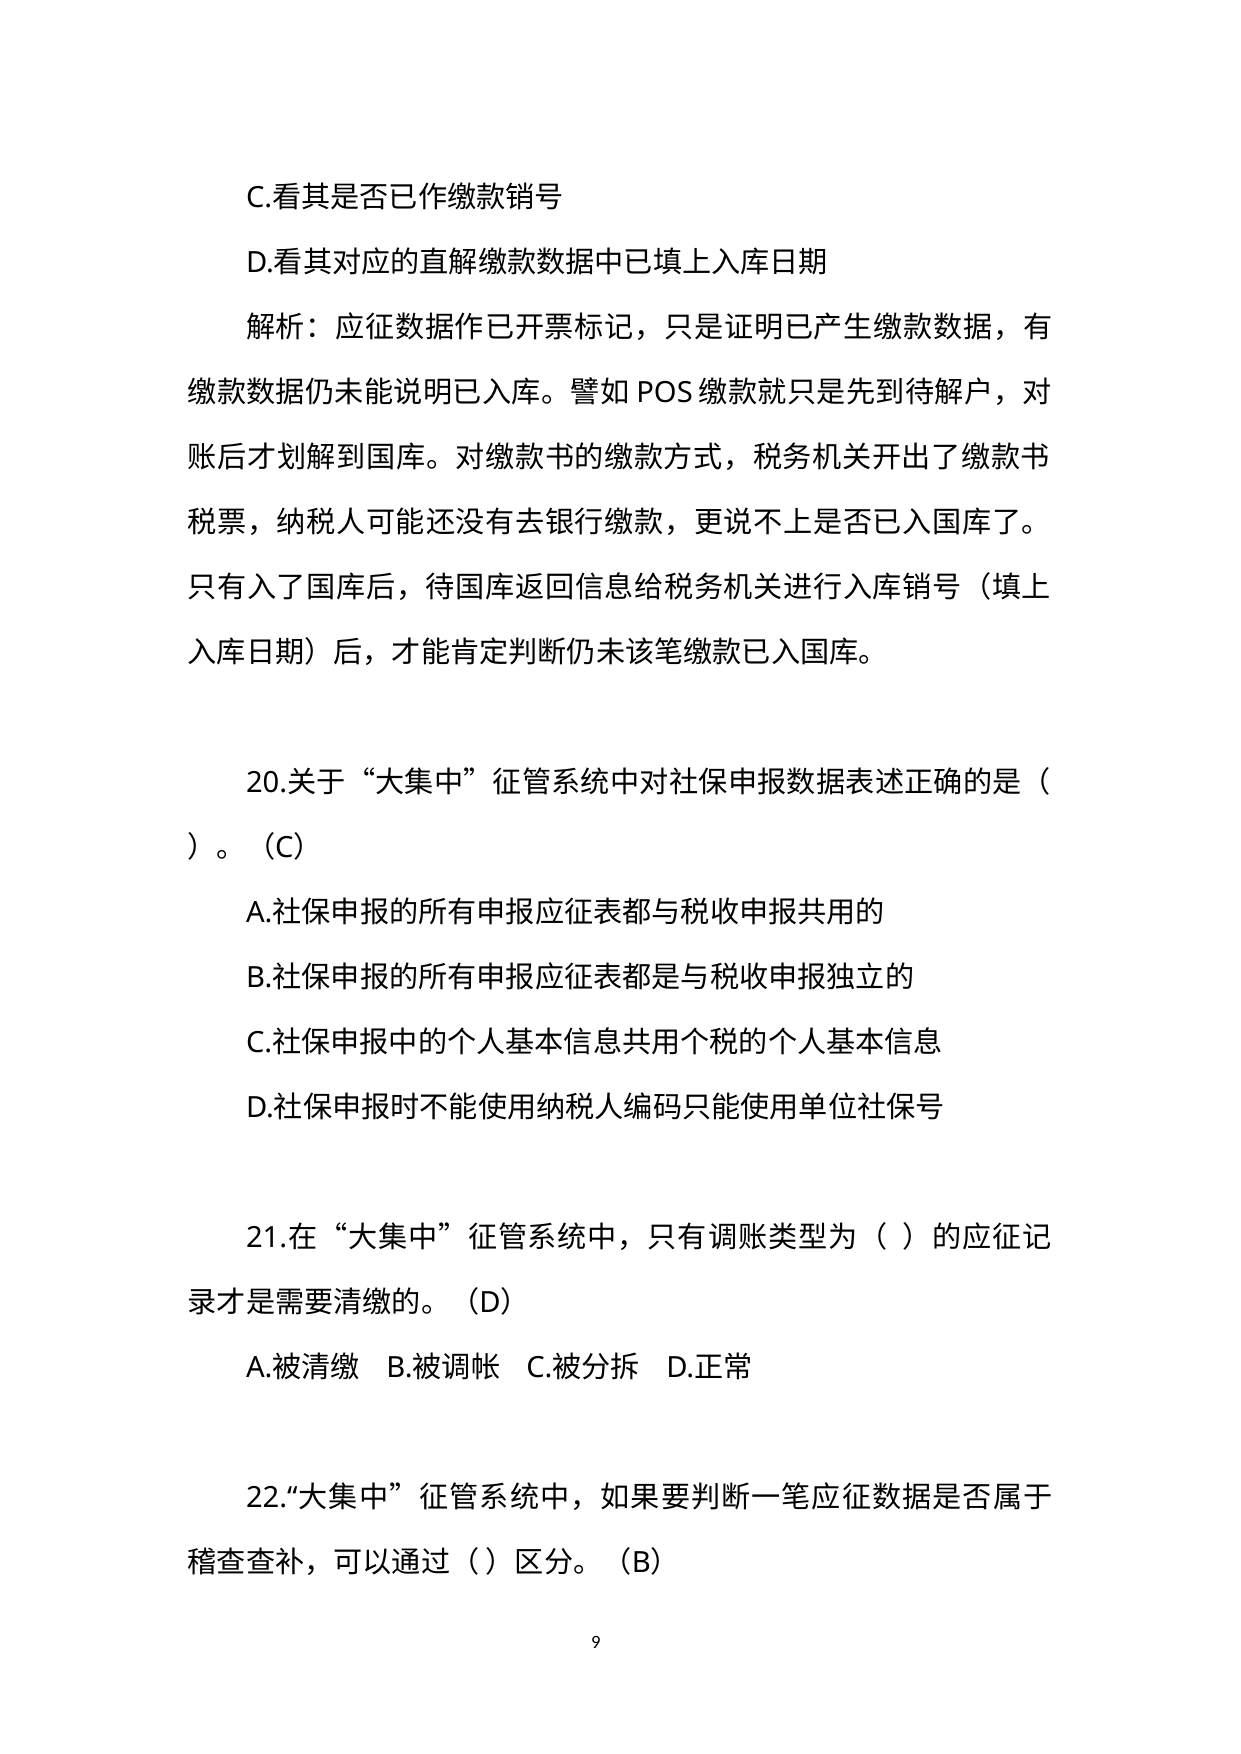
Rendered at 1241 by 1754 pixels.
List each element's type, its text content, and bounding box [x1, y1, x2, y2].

text 22.“大集中”征管系统中，如果要判断一笔应征数据是否属于稽查查补，可以通过（ ）区分。（B） [187, 1462, 1053, 1592]
text B.社保申报的所有申报应征表都是与税收申报独立的 [187, 942, 1053, 1007]
text D.社保申报时不能使用纳税人编码只能使用单位社保号 [187, 1072, 1053, 1137]
text C.看其是否已作缴款销号 [187, 162, 1053, 227]
text 21.在“大集中”征管系统中，只有调账类型为（ ）的应征记录才是需要清缴的。（D） [187, 1202, 1053, 1332]
text 20.关于“大集中”征管系统中对社保申报数据表述正确的是（ ）。（C） [187, 747, 1053, 877]
text A.被清缴 B.被调帐 C.被分拆 D.正常 [187, 1332, 1053, 1397]
text A.社保申报的所有申报应征表都与税收申报共用的 [187, 877, 1053, 942]
text C.社保申报中的个人基本信息共用个税的个人基本信息 [187, 1007, 1053, 1072]
text 解析：应征数据作已开票标记，只是证明已产生缴款数据，有缴款数据仍未能说明已入库。譬如POS缴款就只是先到待解户，对账后才划解到国库。对缴款书的缴款方式，税务机关开出了缴款书税票，纳税人可能还没有去银行缴款，更说不上是否已入国库了。只有入了国库后，待国库返回信息给税务机关进行入库销号（填上入库日期）后，才能肯定判断仍未该笔缴款已入国库。 [187, 292, 1053, 682]
text D.看其对应的直解缴款数据中已填上入库日期 [187, 227, 1053, 292]
